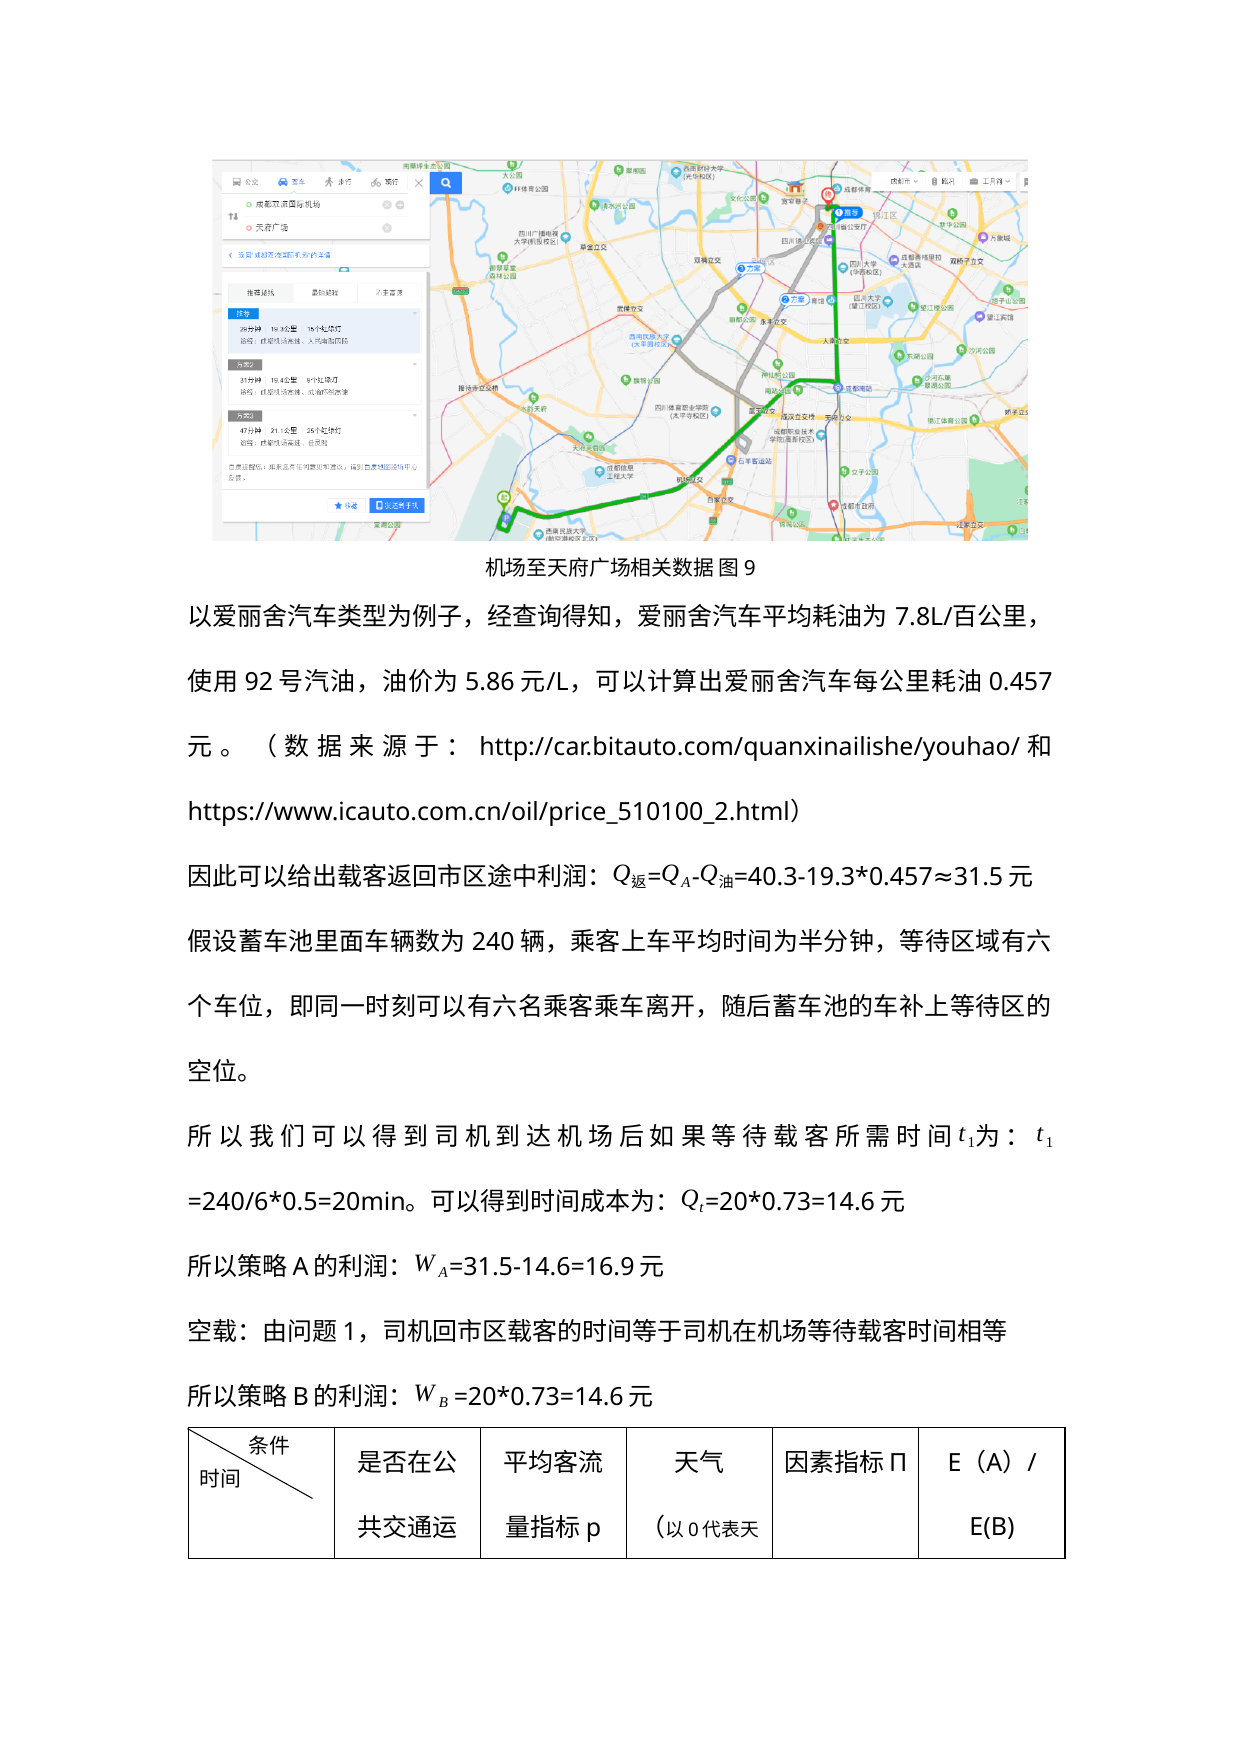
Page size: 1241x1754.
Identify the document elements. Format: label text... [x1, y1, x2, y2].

table_header E（A）/E(B) [919, 1428, 1064, 1558]
table_header 因素指标Π [773, 1428, 918, 1558]
table_header 条件 时间 [189, 1428, 334, 1558]
picture [212, 159, 1028, 541]
text 假设蓄车池里面车辆数为240辆，乘客上车平均时间为半分钟，等待区域有六个车位，即同一时刻可以有六名乘客乘车离开，随后蓄车池的车补上等待区的空位。 [187, 907, 1053, 1102]
table_header 天气 （以0代表天气好，1代表天气坏） [627, 1428, 772, 1558]
text 空载：由问题1，司机回市区载客的时间等于司机在机场等待载客时间相等 [187, 1297, 1053, 1362]
text 所以我们可以得到司机到达机场后如果等待载客所需时间为：=240/6*0.5=20min。可以得到时间成本为：=20*0.73=14.6元 [187, 1102, 1053, 1232]
text 所以策略B的利润： =20*0.73=14.6元 [187, 1362, 1053, 1427]
table_header 平均客流量指标p [481, 1428, 626, 1558]
table_header 是否在公共交通运行时间 [335, 1428, 480, 1558]
text 以爱丽舍汽车类型为例子，经查询得知，爱丽舍汽车平均耗油为7.8L/百公里，使用92号汽油，油价为5.86元/L，可以计算出爱丽舍汽车每公里耗油0.457元。（数据来源于：http://car.bitauto.com/quanxinailishe/youhao/和https://www.icauto.com.cn/oil/price_510100_2.html） [187, 582, 1053, 842]
text 所以策略A的利润：=31.5-14.6=16.9元 [187, 1232, 1053, 1297]
text 因此可以给出载客返回市区途中利润：=-=40.3-19.3*0.457≈31.5元 [187, 842, 1053, 907]
text 机场至天府广场相关数据 图9 [187, 550, 1053, 582]
